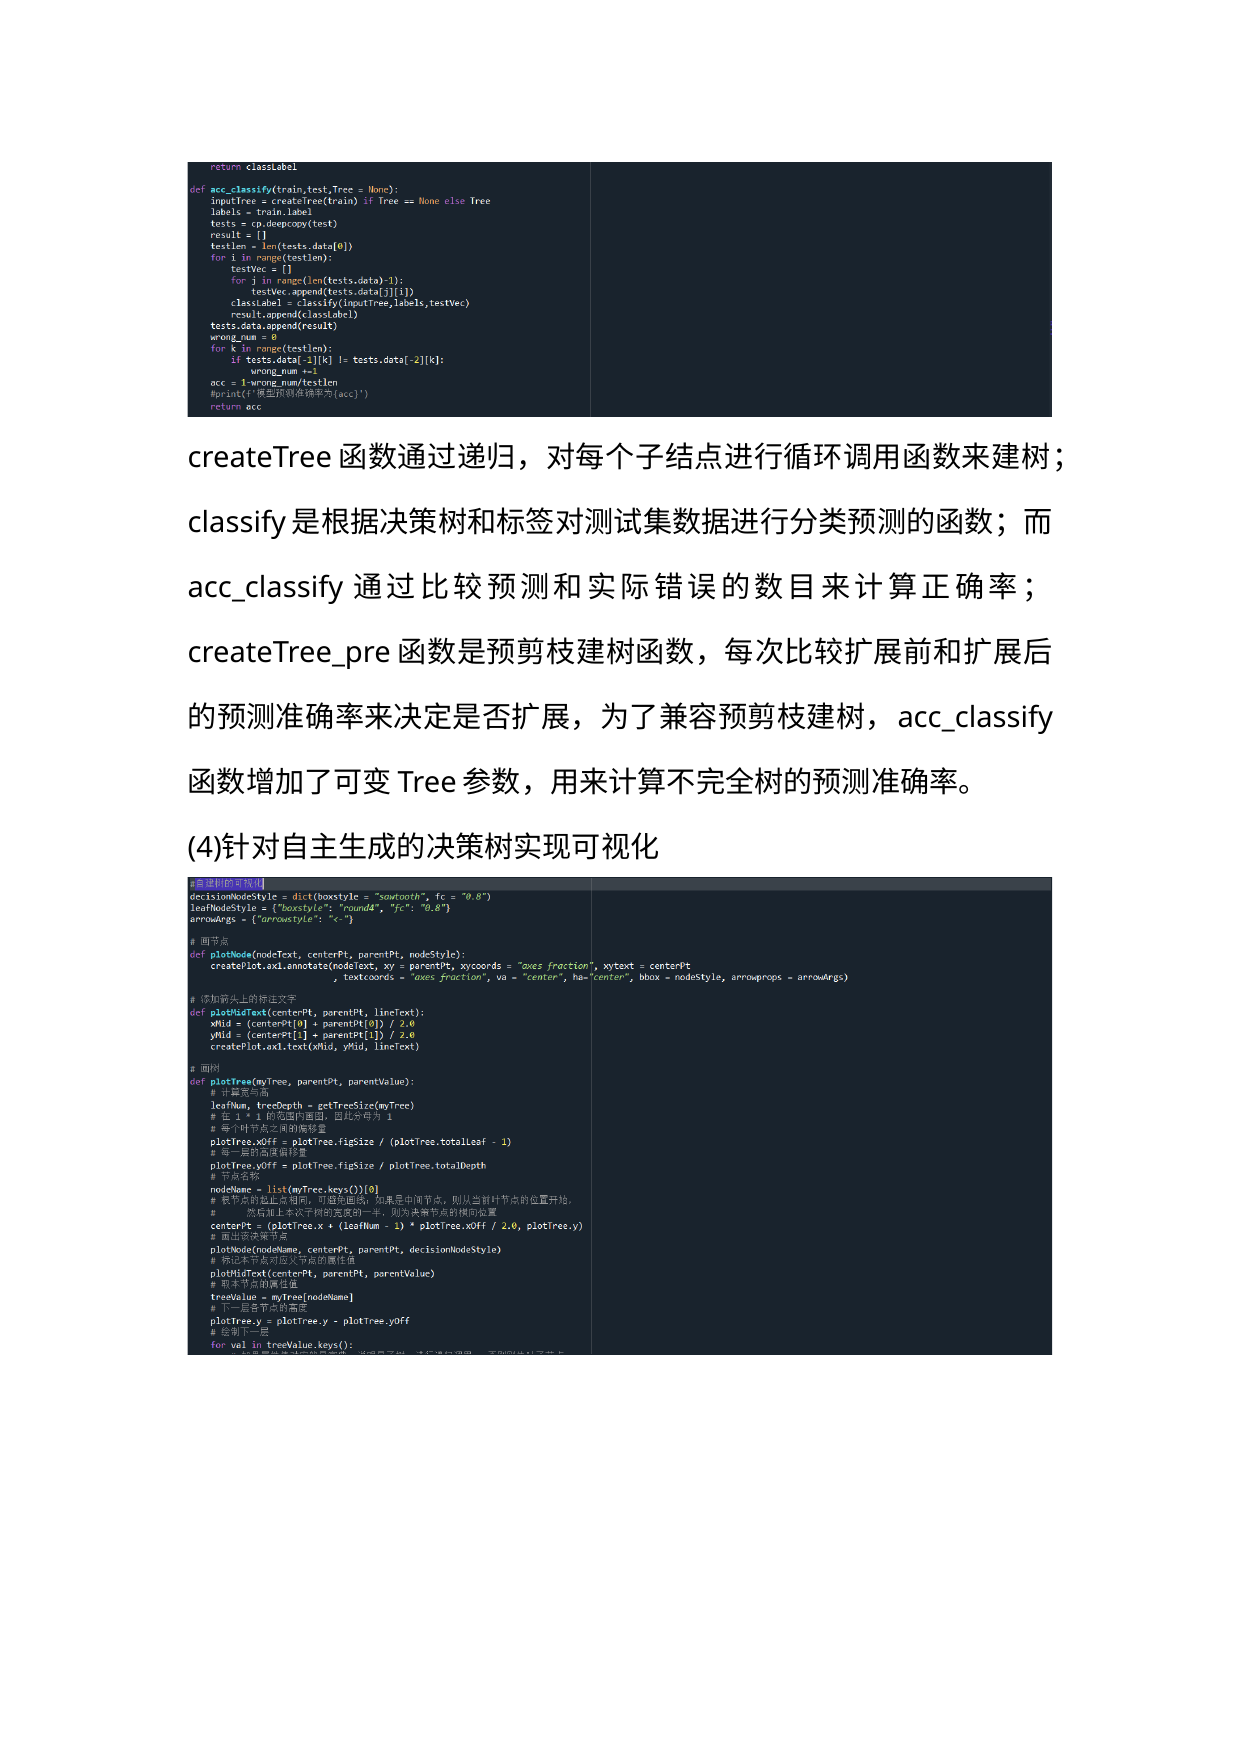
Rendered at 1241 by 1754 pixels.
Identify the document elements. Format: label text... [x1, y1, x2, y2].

picture [187, 162, 1052, 417]
text (4)针对自主生成的决策树实现可视化 [187, 812, 1053, 877]
text createTree函数通过递归，对每个子结点进行循环调用函数来建树；classify是根据决策树和标签对测试集数据进行分类预测的函数；而acc_classify通过比较预测和实际错误的数目来计算正确率；createTree_pre函数是预剪枝建树函数，每次比较扩展前和扩展后的预测准确率来决定是否扩展，为了兼容预剪枝建树，acc_classify函数增加了可变Tree参数，用来计算不完全树的预测准确率。 [187, 422, 1053, 812]
picture [187, 877, 1053, 1355]
